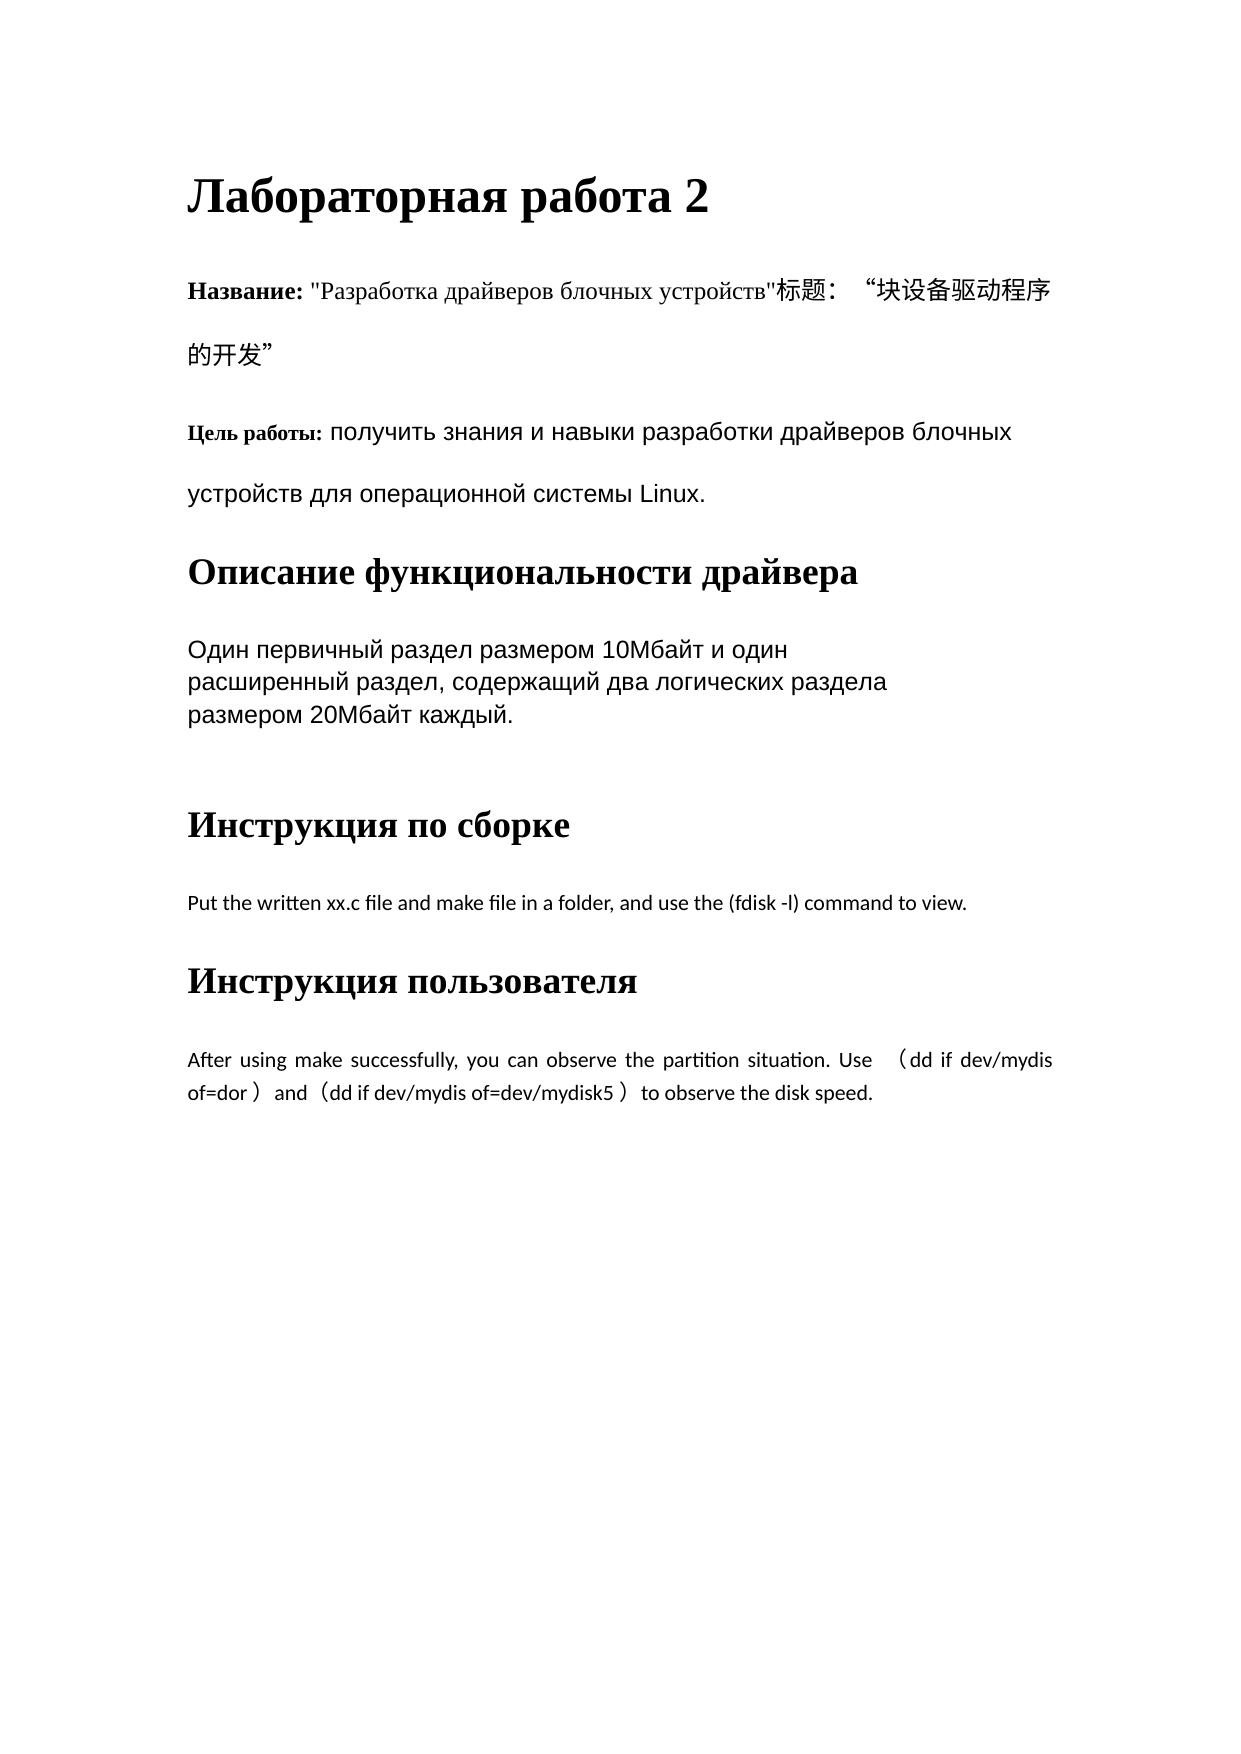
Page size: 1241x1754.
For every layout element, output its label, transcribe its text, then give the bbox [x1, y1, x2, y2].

text устройств для операционной системы Linux. [187, 477, 1053, 509]
text Один первичный раздел размером 10Мбайт и один [187, 633, 1053, 665]
subtitle Лабораторная работа 2 [187, 162, 1053, 227]
text размером 20Мбайт каждый. [187, 698, 1053, 730]
text After using make successfully, you can observe the partition situation. Use （dd if dev/mydis of=dor ）and（dd if dev/mydis of=dev/mydisk5 ）to observe the disk speed. [187, 1042, 1053, 1107]
text Цель работы: получить знания и навыки разработки драйверов блочных [187, 415, 1053, 448]
text Название: "Разработка драйверов блочных устройств"标题：“块设备驱动程序的开发” [187, 256, 1053, 386]
text расширенный раздел, содержащий два логических раздела [187, 665, 1053, 698]
text Put the written xx.c file and make file in a folder, and use the (fdisk -l) command to view. [187, 886, 1053, 919]
subtitle Инструкция пользователя [187, 948, 1053, 1013]
subtitle Инструкция по сборке [187, 792, 1053, 857]
subtitle Описание функциональности драйвера [187, 539, 1053, 604]
